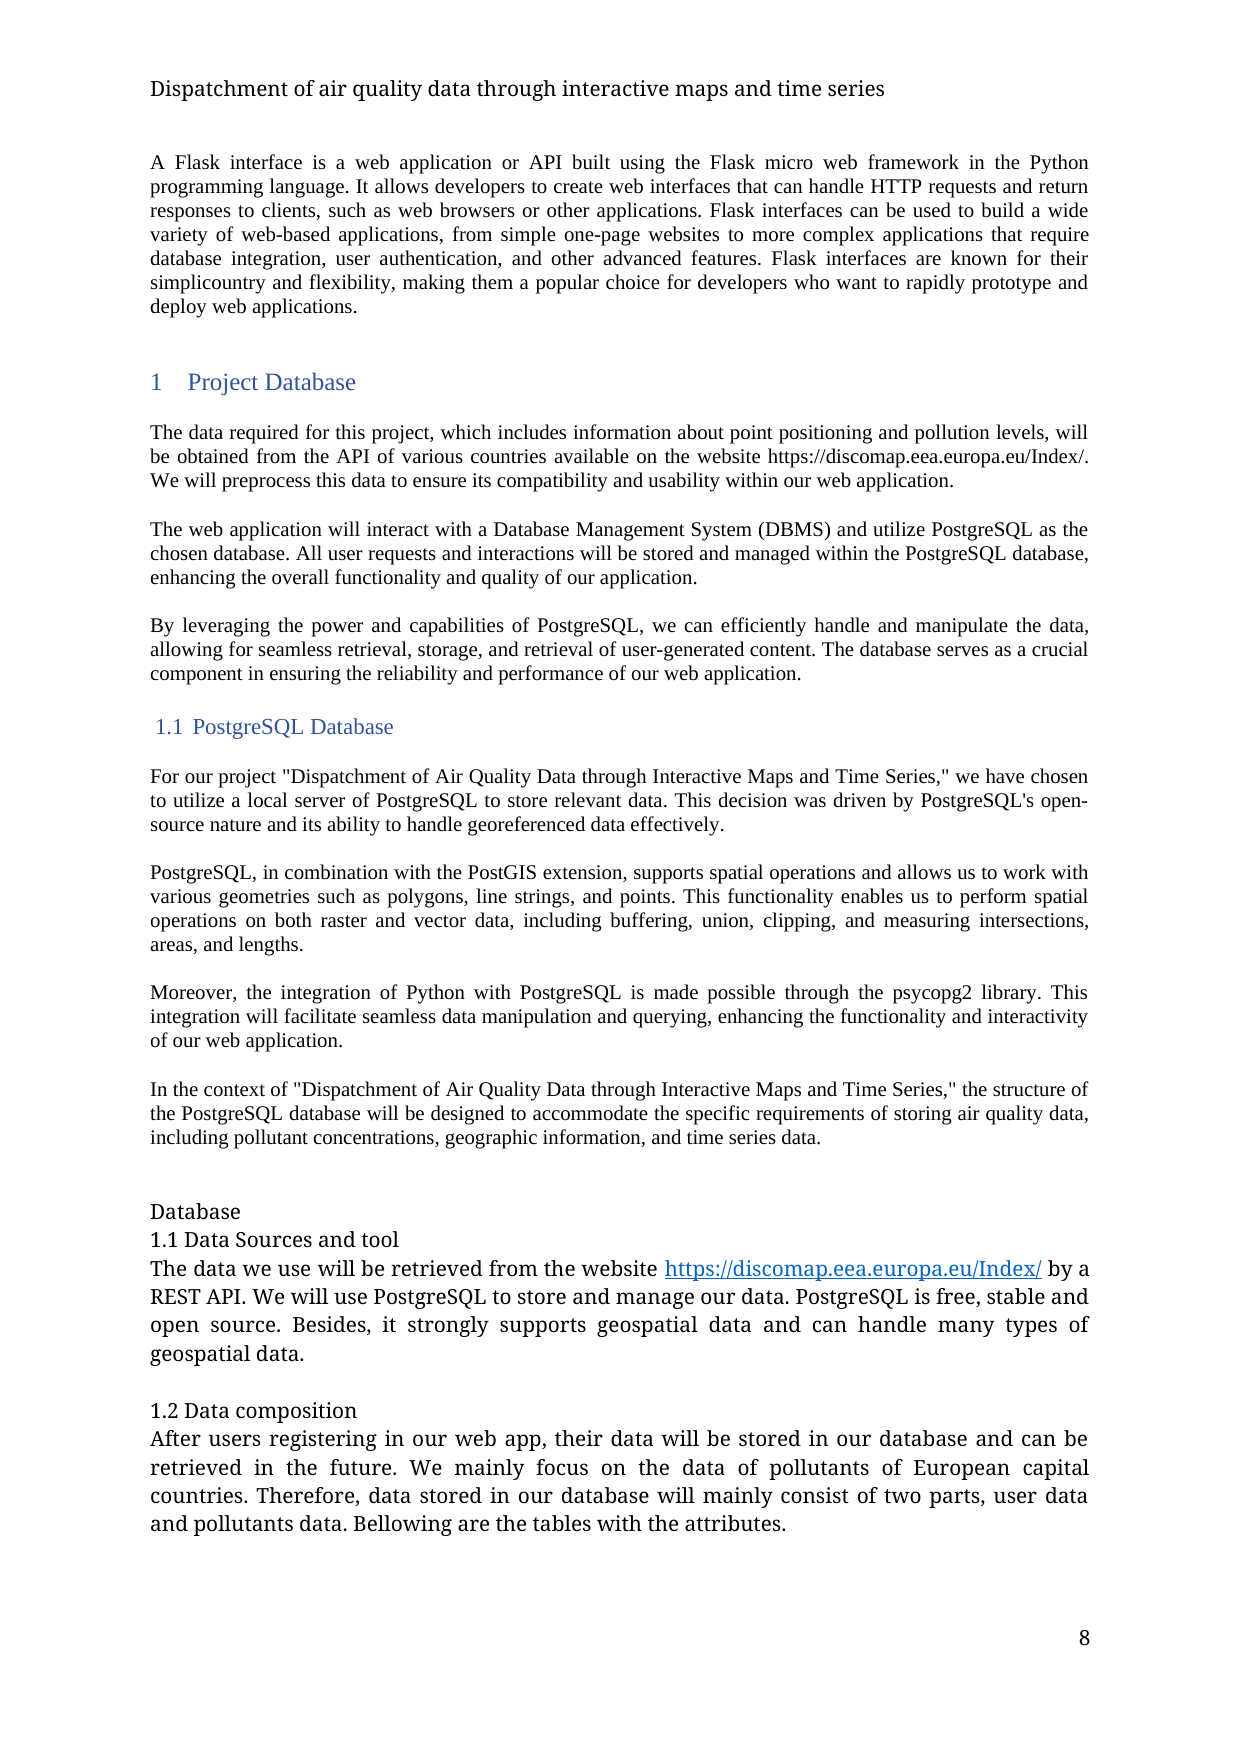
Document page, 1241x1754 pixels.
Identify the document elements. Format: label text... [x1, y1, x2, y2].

text A Flask interface is a web application or API built using the Flask micro web framework in the Python programming language. It allows developers to create web interfaces that can handle HTTP requests and return responses to clients, such as web browsers or other applications. Flask interfaces can be used to build a wide variety of web-based applications, from simple one-page websites to more complex applications that require database integration, user authentication, and other advanced features. Flask interfaces are known for their simplicountry and flexibility, making them a popular choice for developers who want to rapidly prototype and deploy web applications. [150, 150, 1090, 318]
text The data we use will be retrieved from the website https://discomap.eea.europa.eu/Index/ by a REST API. We will use PostgreSQL to store and manage our data. PostgreSQL is free, stable and open source. Besides, it strongly supports geospatial data and can handle many types of geospatial data. [150, 1254, 1090, 1367]
text PostgreSQL, in combination with the PostGIS extension, supports spatial operations and allows us to work with various geometries such as polygons, line strings, and points. This functionality enables us to perform spatial operations on both raster and vector data, including buffering, union, clipping, and measuring intersections, areas, and lengths. [150, 860, 1090, 956]
subtitle PostgreSQL Database [155, 713, 1090, 739]
text By leveraging the power and capabilities of PostgreSQL, we can efficiently handle and manipulate the data, allowing for seamless retrieval, storage, and retrieval of user-generated content. The database serves as a crucial component in ensuring the reliability and performance of our web application. [150, 613, 1090, 685]
text Database [150, 1197, 1090, 1225]
subtitle Project Database [150, 367, 1090, 396]
text After users registering in our web app, their data will be stored in our database and can be retrieved in the future. We mainly focus on the data of pollutants of European capital countries. Therefore, data stored in our database will mainly consist of two parts, user data and pollutants data. Bellowing are the tables with the attributes. [150, 1424, 1090, 1538]
text In the context of "Dispatchment of Air Quality Data through Interactive Maps and Time Series," the structure of the PostgreSQL database will be designed to accommodate the specific requirements of storing air quality data, including pollutant concentrations, geographic information, and time series data. [150, 1076, 1090, 1149]
text Moreover, the integration of Python with PostgreSQL is made possible through the psycopg2 library. This integration will facilitate seamless data manipulation and querying, enhancing the functionality and interactivity of our web application. [150, 980, 1090, 1052]
text 1.1 Data Sources and tool [150, 1225, 1090, 1254]
text The data required for this project, which includes information about point positioning and pollution levels, will be obtained from the API of various countries available on the website https://discomap.eea.europa.eu/Index/. We will preprocess this data to ensure its compatibility and usability within our web application. [150, 420, 1090, 492]
text For our project "Dispatchment of Air Quality Data through Interactive Maps and Time Series," we have chosen to utilize a local server of PostgreSQL to store relevant data. This decision was driven by PostgreSQL's open-source nature and its ability to handle georeferenced data effectively. [150, 764, 1090, 836]
text 1.2 Data composition [150, 1396, 1090, 1424]
text The web application will interact with a Database Management System (DBMS) and utilize PostgreSQL as the chosen database. All user requests and interactions will be stored and managed within the PostgreSQL database, enhancing the overall functionality and quality of our application. [150, 517, 1090, 589]
